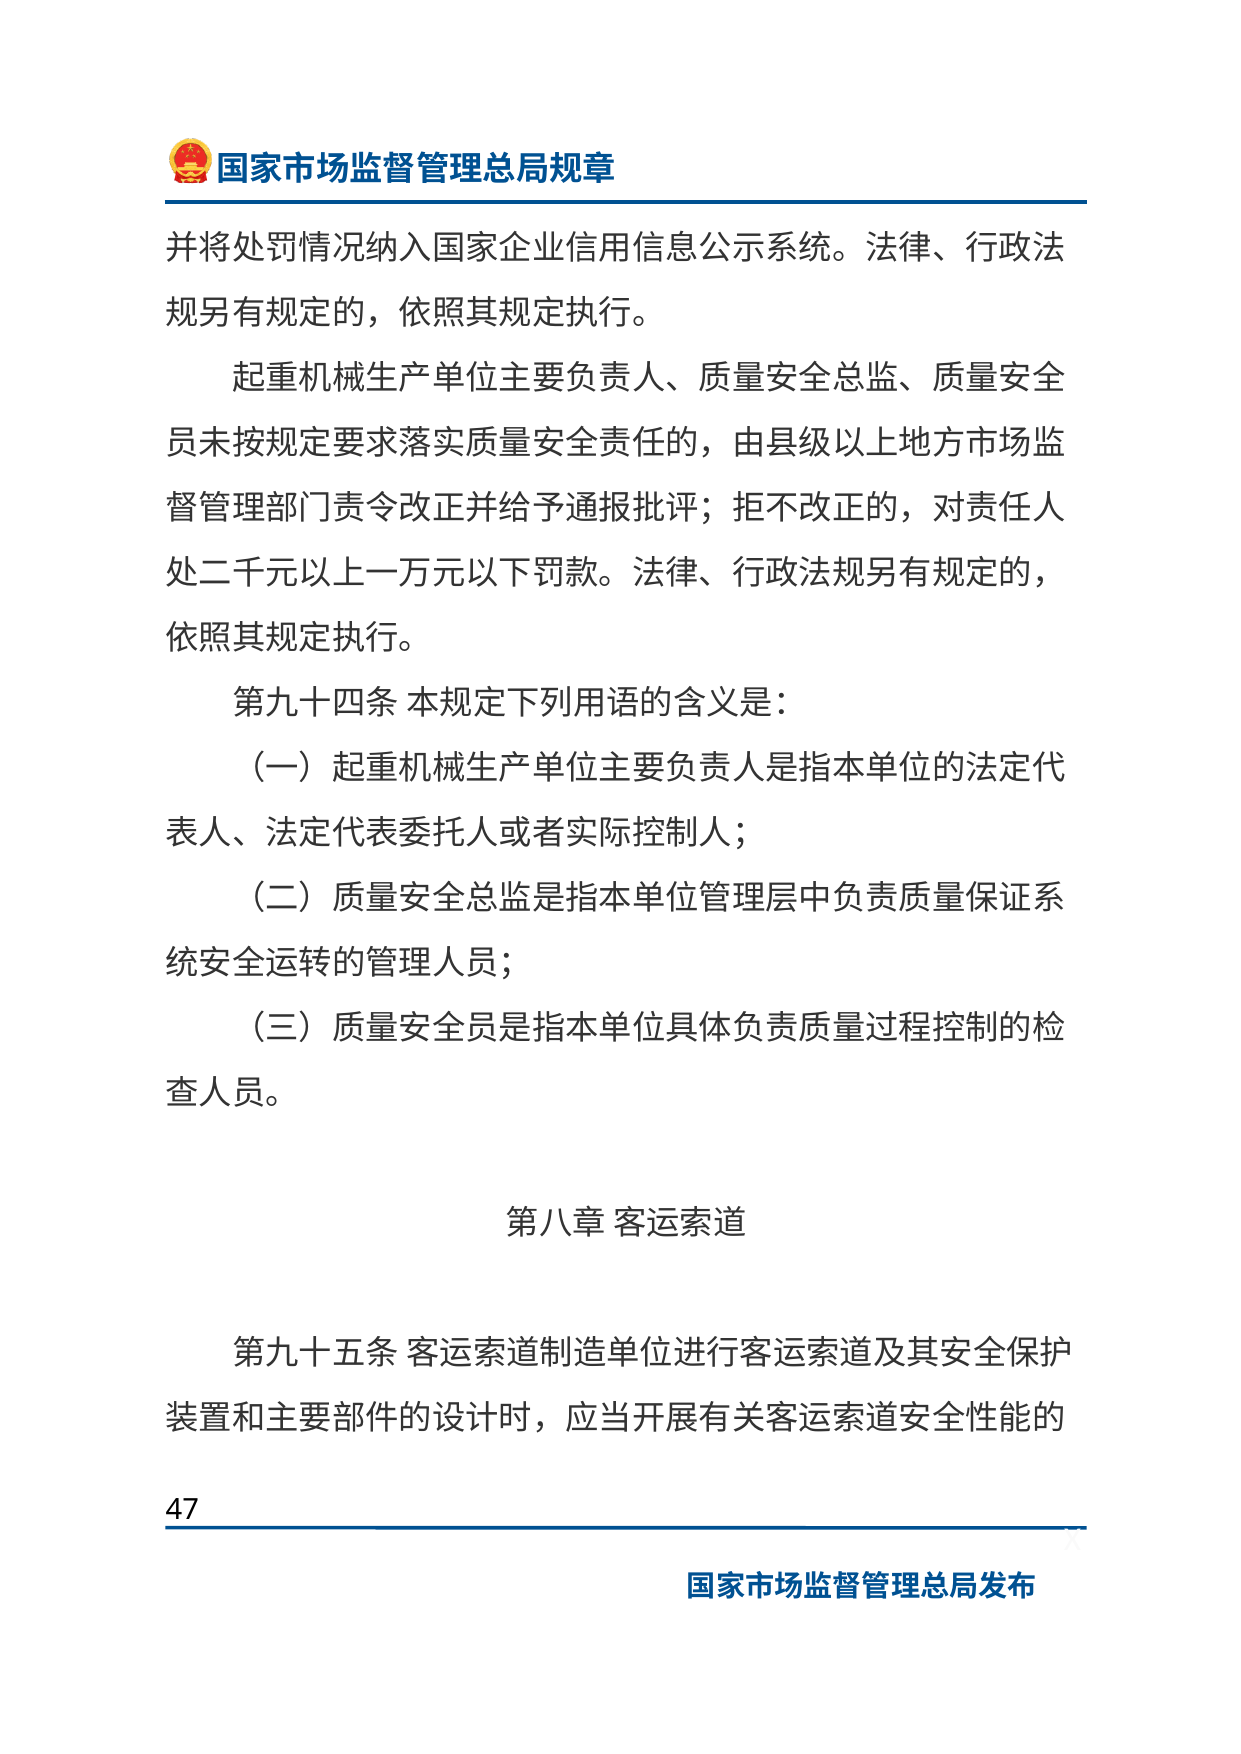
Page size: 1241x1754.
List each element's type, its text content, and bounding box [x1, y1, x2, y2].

picture [165, 136, 216, 187]
text 第八章 客运索道 [165, 1188, 1087, 1253]
text （二）质量安全总监是指本单位管理层中负责质量保证系统安全运转的管理人员； [165, 863, 1087, 993]
text 起重机械生产单位主要负责人、质量安全总监、质量安全员未按规定要求落实质量安全责任的，由县级以上地方市场监督管理部门责令改正并给予通报批评；拒不改正的，对责任人处二千元以上一万元以下罚款。法律、行政法规另有规定的，依照其规定执行。 [165, 343, 1087, 668]
text 第九十四条 本规定下列用语的含义是： [165, 668, 1087, 733]
text 第九十五条 客运索道制造单位进行客运索道及其安全保护装置和主要部件的设计时，应当开展有关客运索道安全性能的风险评价，采取适当措施消除风险隐患，保证其所设计的客运索道及其安全保护装置和主要部件不存在危及人身、财产安全等危险。 [165, 1318, 1087, 1448]
text （三）质量安全员是指本单位具体负责质量过程控制的检查人员。 [165, 993, 1087, 1123]
text （一）起重机械生产单位主要负责人是指本单位的法定代表人、法定代表委托人或者实际控制人； [165, 733, 1087, 863]
